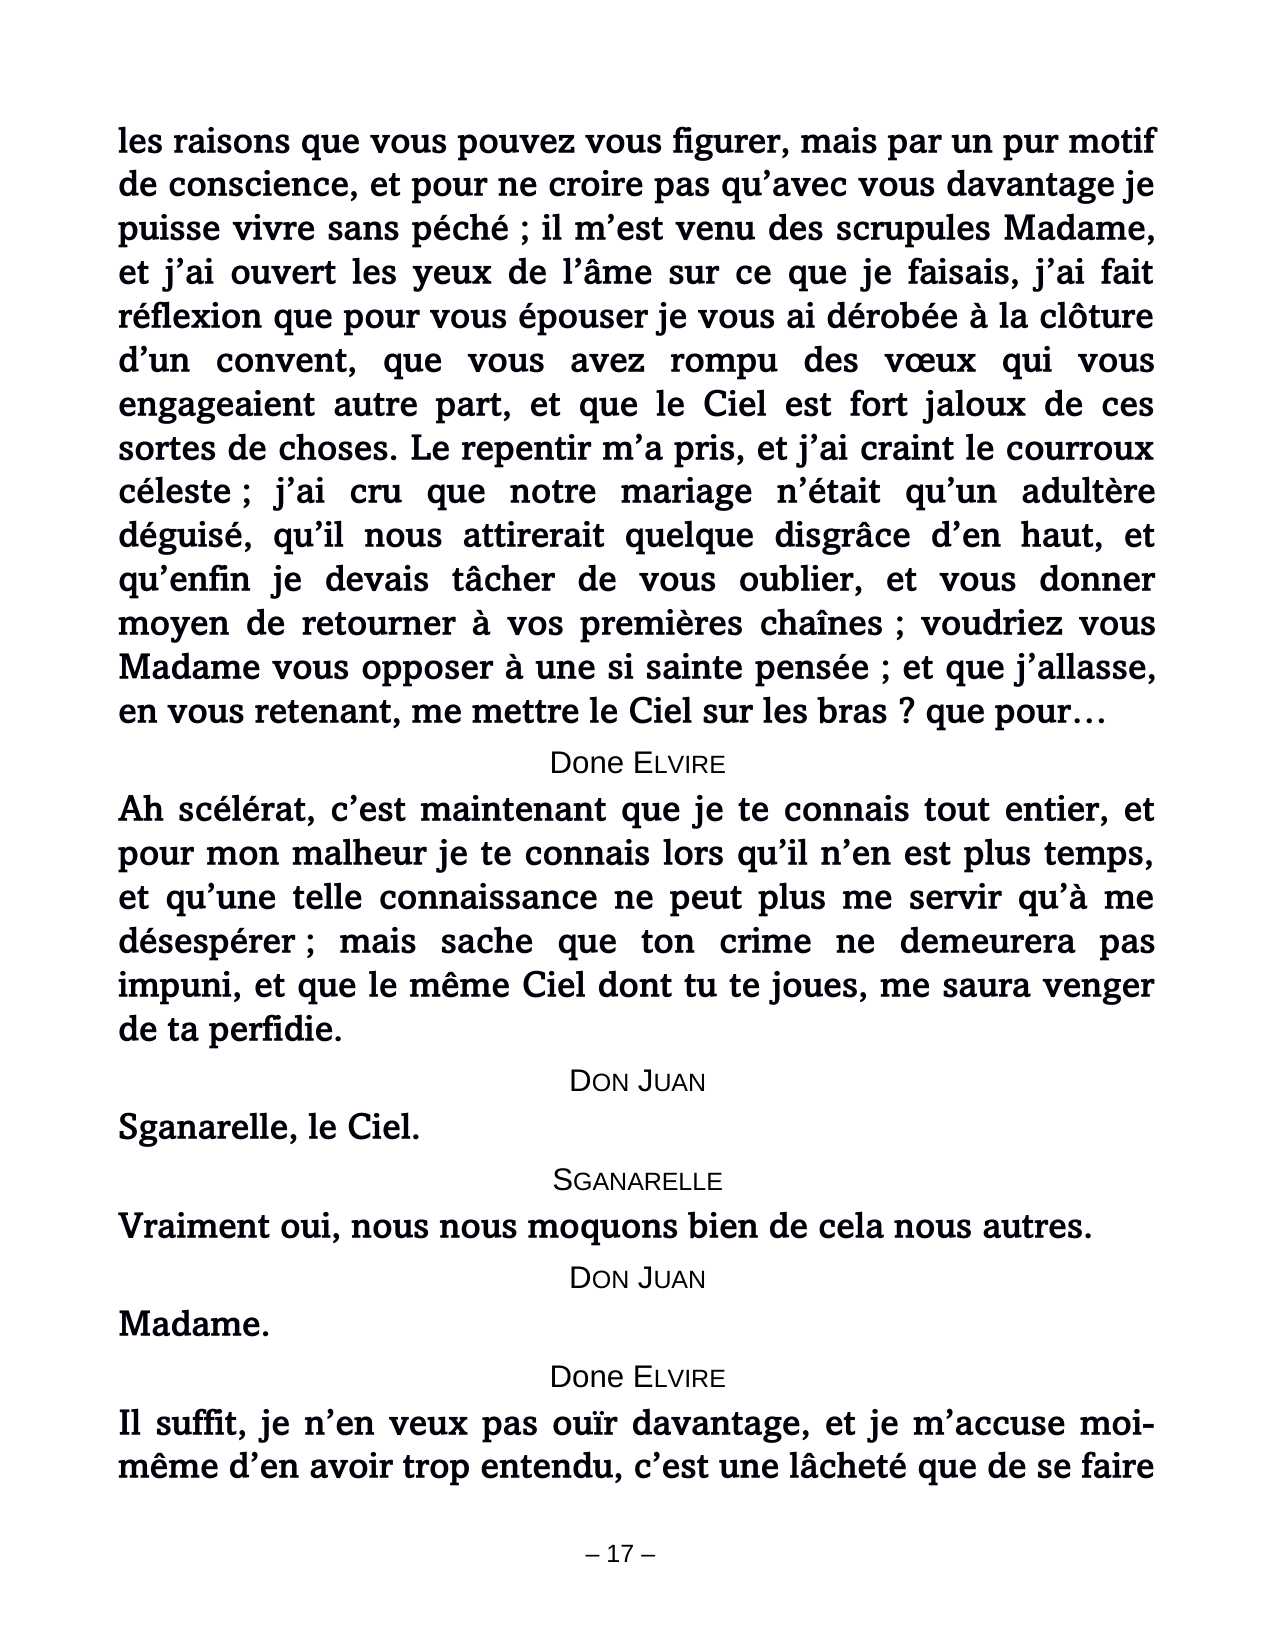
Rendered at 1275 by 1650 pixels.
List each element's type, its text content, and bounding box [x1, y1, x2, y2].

text Vraiment oui, nous nous moquons bien de cela nous autres. [118, 1203, 1157, 1247]
text Madame. [118, 1302, 1157, 1346]
text Sganarelle, le Ciel. [118, 1104, 1157, 1148]
text Done Elvire [118, 1358, 1157, 1394]
text Ah scélérat, c’est maintenant que je te connais tout entier, et pour mon malheur je te connais lors qu’il n’en est plus temps, et qu’une telle connaissance ne peut plus me servir qu’à me désespérer ; mais sache que ton crime ne demeurera pas impuni, et que le même Ciel dont tu te joues, me saura venger de ta perfidie. [118, 787, 1157, 1050]
text Done Elvire [118, 744, 1157, 781]
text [118, 118, 1157, 732]
text Sganarelle [118, 1161, 1157, 1197]
text Don Juan [118, 1062, 1157, 1098]
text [118, 1400, 1157, 1488]
text Don Juan [118, 1259, 1157, 1295]
